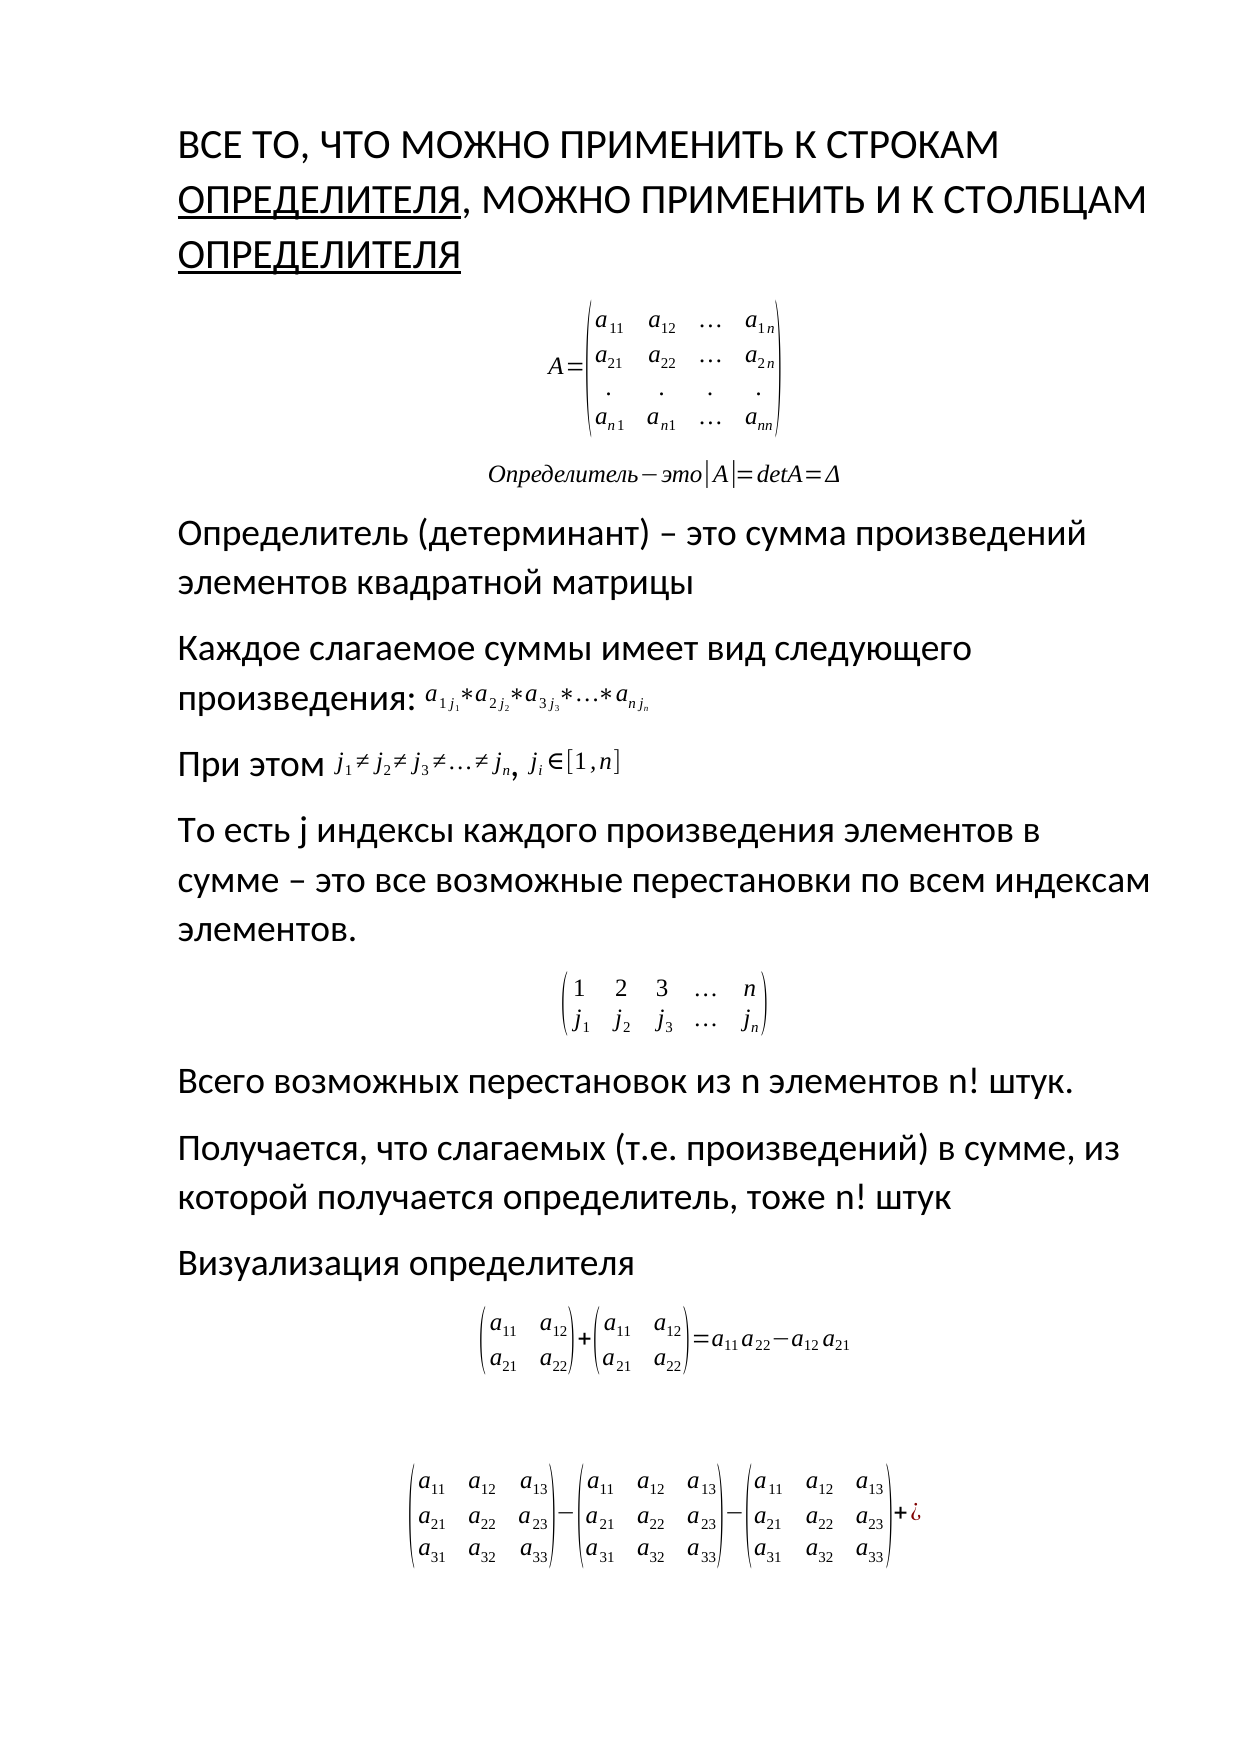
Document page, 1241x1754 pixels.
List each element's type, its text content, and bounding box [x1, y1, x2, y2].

text Визуализация определителя [177, 1239, 1152, 1285]
text Каждое слагаемое суммы имеет вид следующего произведения: [177, 624, 1152, 720]
text Получается, что слагаемых (т.е. произведений) в сумме, из которой получается определитель, тоже n! штук [177, 1124, 1152, 1219]
text Всего возможных перестановок из n элементов n! штук. [177, 1057, 1152, 1103]
text То есть j индексы каждого произведения элементов в сумме – это все возможные перестановки по всем индексам элементов. [177, 806, 1152, 951]
text Определитель (детерминант) – это сумма произведений элементов квадратной матрицы [177, 509, 1152, 604]
text ВСЕ ТО, ЧТО МОЖНО ПРИМЕНИТЬ К СТРОКАМ ОПРЕДЕЛИТЕЛЯ, МОЖНО ПРИМЕНИТЬ И К СТОЛБЦАМ ОПРЕДЕЛИТЕЛЯ [177, 118, 1152, 279]
text При этом , [177, 740, 1152, 786]
